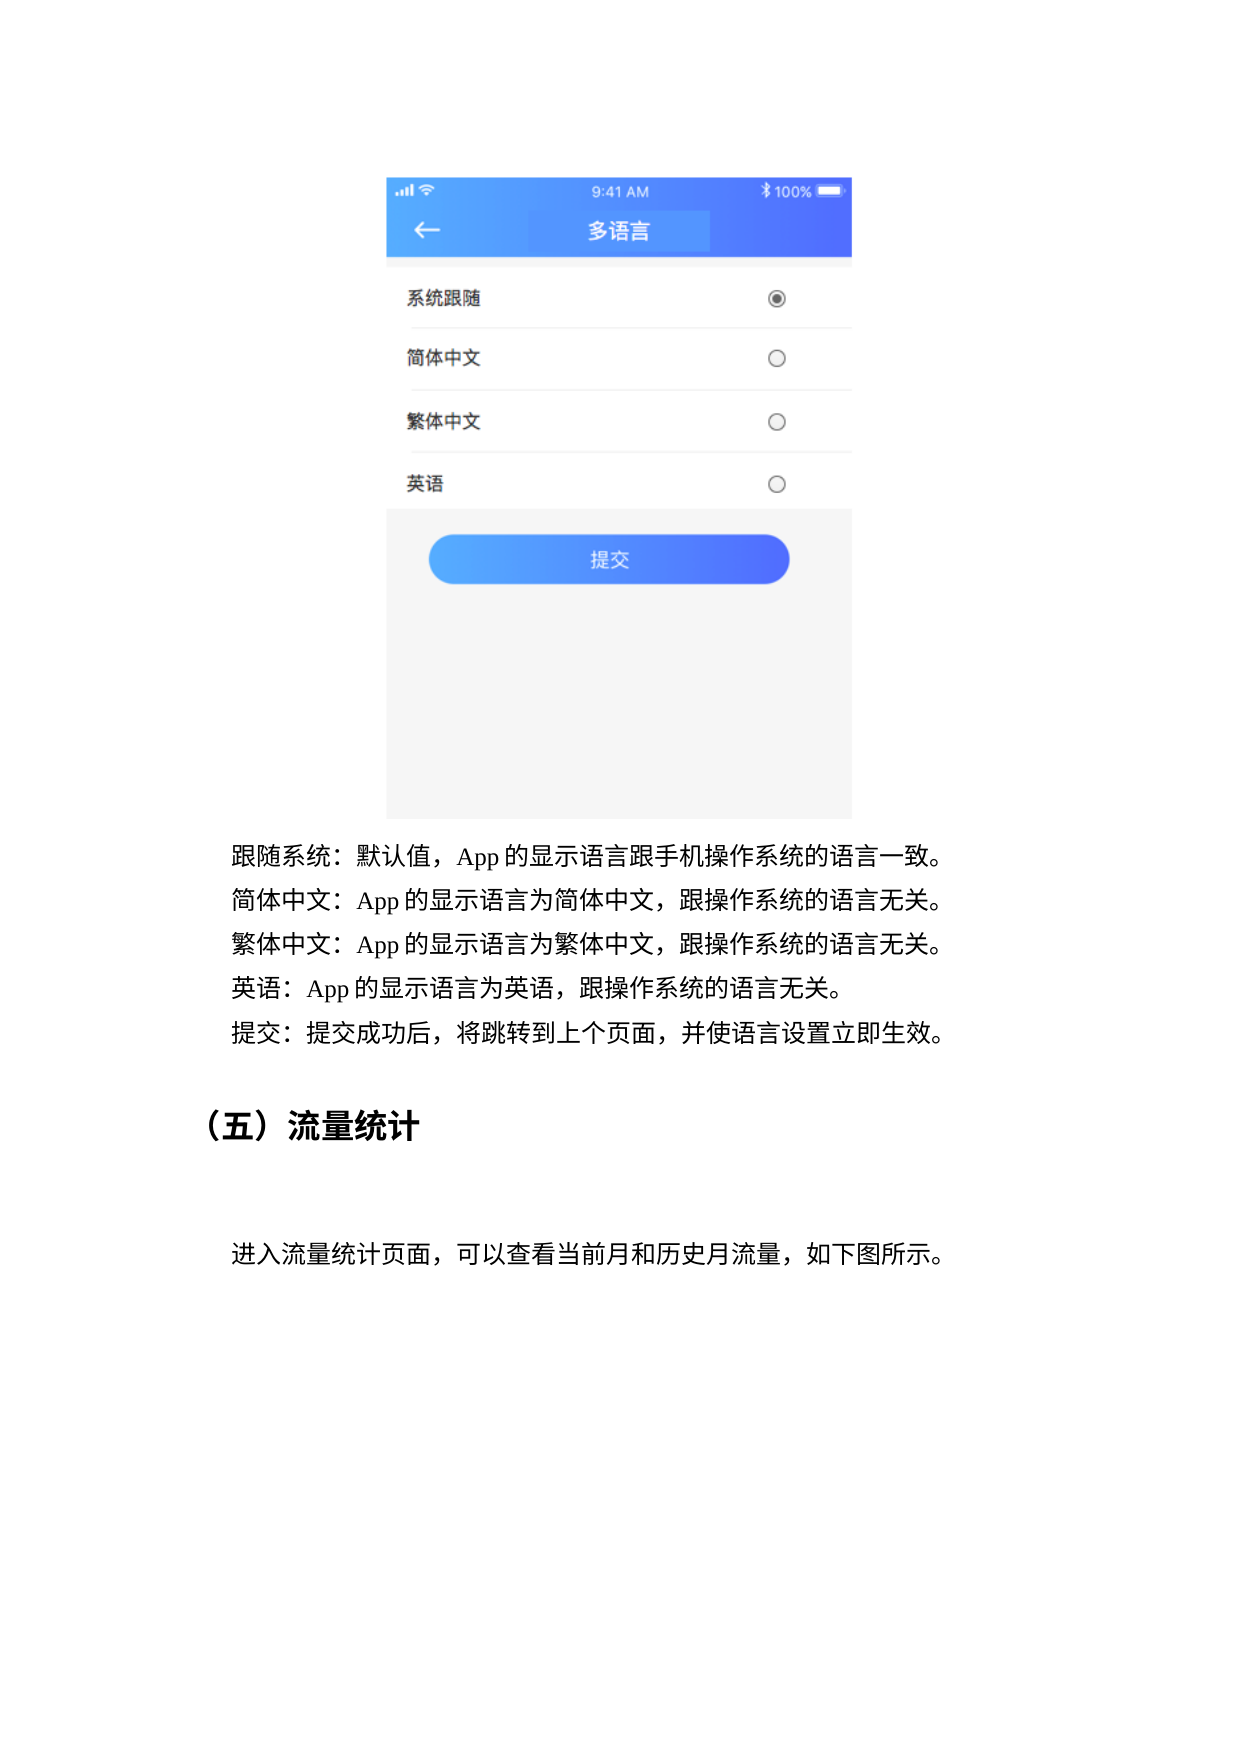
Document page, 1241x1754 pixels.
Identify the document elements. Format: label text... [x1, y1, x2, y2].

subtitle （五）流量统计 [187, 1080, 1053, 1168]
text 进入流量统计页面，可以查看当前月和历史月流量，如下图所示。 [187, 1231, 1053, 1275]
text 跟随系统：默认值，App的显示语言跟手机操作系统的语言一致。 [187, 833, 1053, 877]
picture [380, 172, 860, 819]
text 简体中文：App的显示语言为简体中文，跟操作系统的语言无关。 [187, 877, 1053, 921]
text 繁体中文：App的显示语言为繁体中文，跟操作系统的语言无关。 [187, 921, 1053, 965]
text 英语：App的显示语言为英语，跟操作系统的语言无关。 [187, 965, 1053, 1009]
text 提交：提交成功后，将跳转到上个页面，并使语言设置立即生效。 [187, 1009, 1053, 1053]
